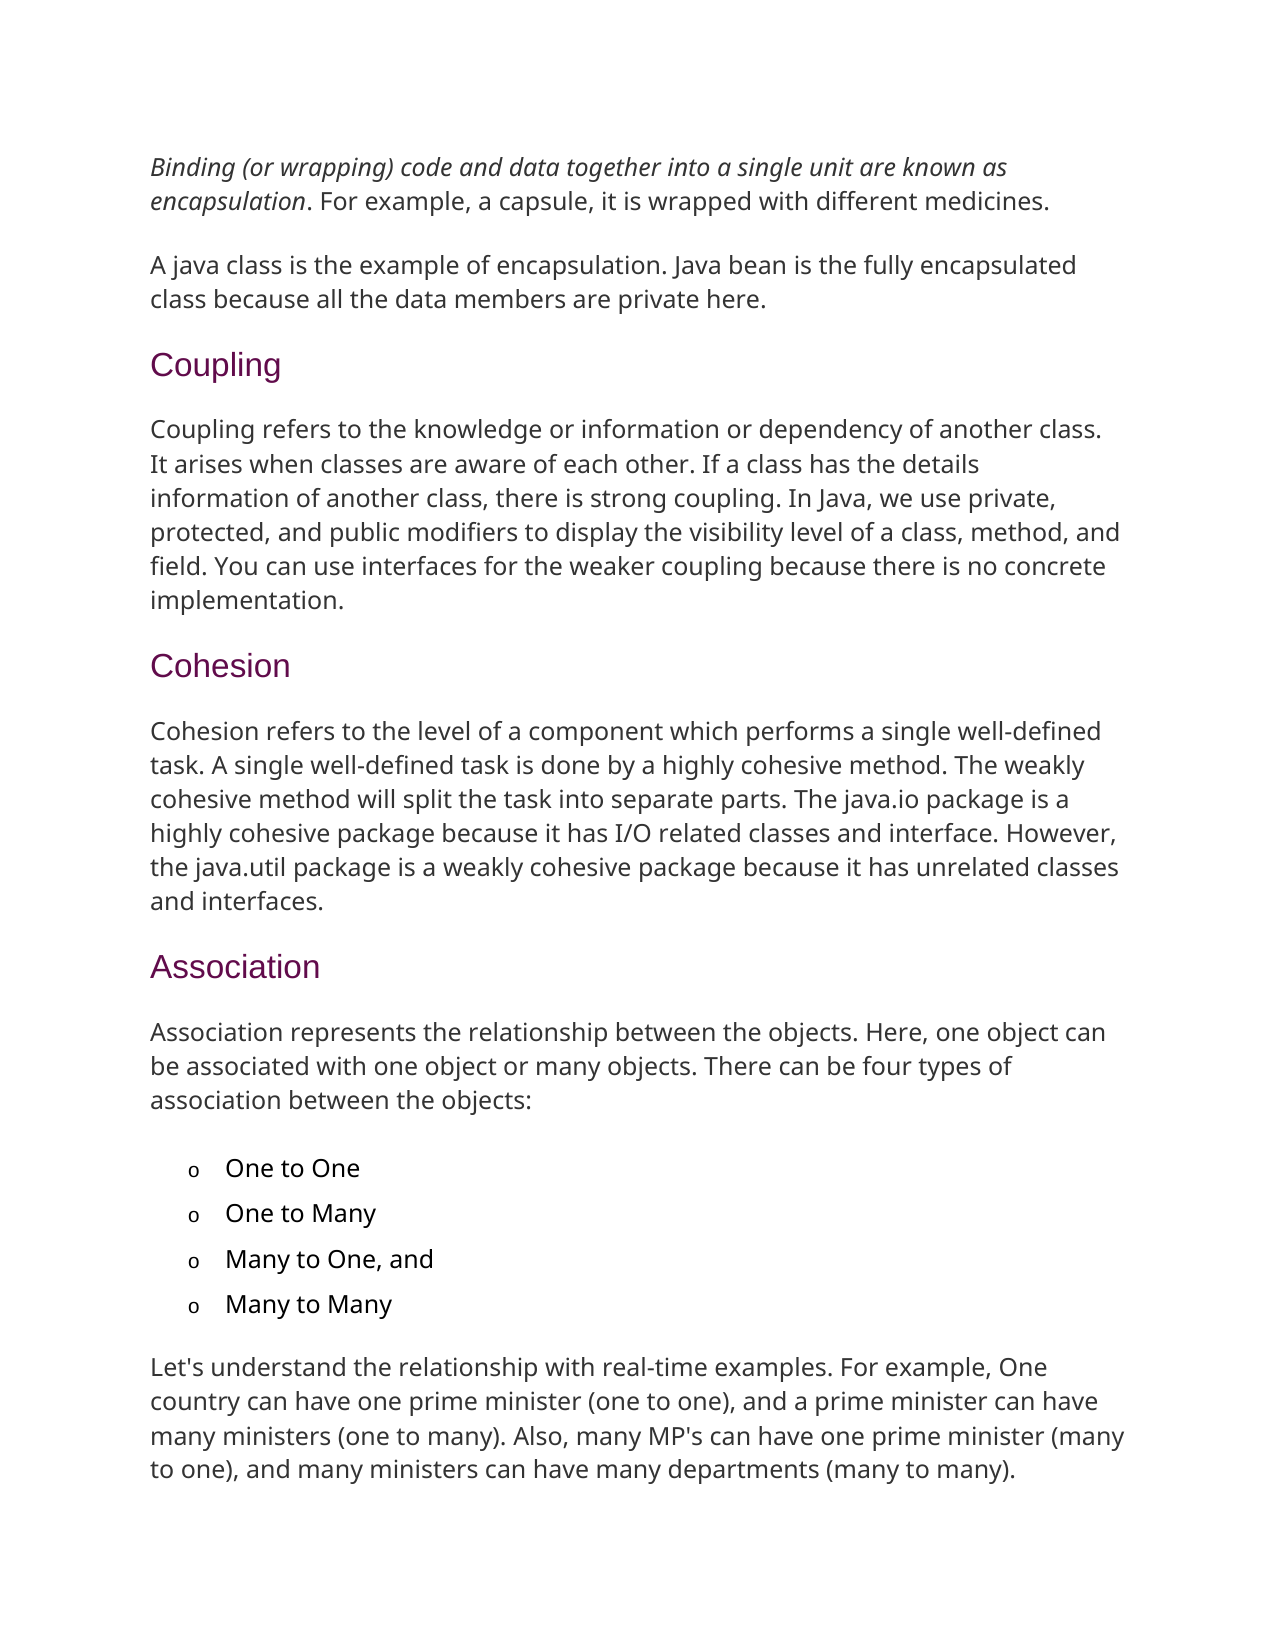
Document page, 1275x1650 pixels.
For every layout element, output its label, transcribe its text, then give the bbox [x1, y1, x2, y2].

text Cohesion [150, 646, 1125, 684]
list One to Many [187, 1191, 1125, 1230]
text Cohesion refers to the level of a component which performs a single well-defined task. A single well-defined task is done by a highly cohesive method. The weakly cohesive method will split the task into separate parts. The java.io package is a highly cohesive package because it has I/O related classes and interface. However, the java.util package is a weakly cohesive package because it has unrelated classes and interfaces. [150, 713, 1125, 918]
list Many to Many [187, 1282, 1125, 1321]
text Binding (or wrapping) code and data together into a single unit are known as encapsulation. For example, a capsule, it is wrapped with different medicines. [150, 150, 1125, 218]
text Association represents the relationship between the objects. Here, one object can be associated with one object or many objects. There can be four types of association between the objects: [150, 1014, 1125, 1117]
text Association [150, 947, 1125, 985]
text Let's understand the relationship with real-time examples. For example, One country can have one prime minister (one to one), and a prime minister can have many ministers (one to many). Also, many MP's can have one prime minister (many to one), and many ministers can have many departments (many to many). [150, 1350, 1125, 1486]
text A java class is the example of encapsulation. Java bean is the fully encapsulated class because all the data members are private here. [150, 247, 1125, 315]
list One to One [187, 1146, 1125, 1185]
list Many to One, and [187, 1236, 1125, 1276]
text Coupling refers to the knowledge or information or dependency of another class. It arises when classes are aware of each other. If a class has the details information of another class, there is strong coupling. In Java, we use private, protected, and public modifiers to display the visibility level of a class, method, and field. You can use interfaces for the weaker coupling because there is no concrete implementation. [150, 412, 1125, 617]
text Coupling [150, 344, 1125, 383]
